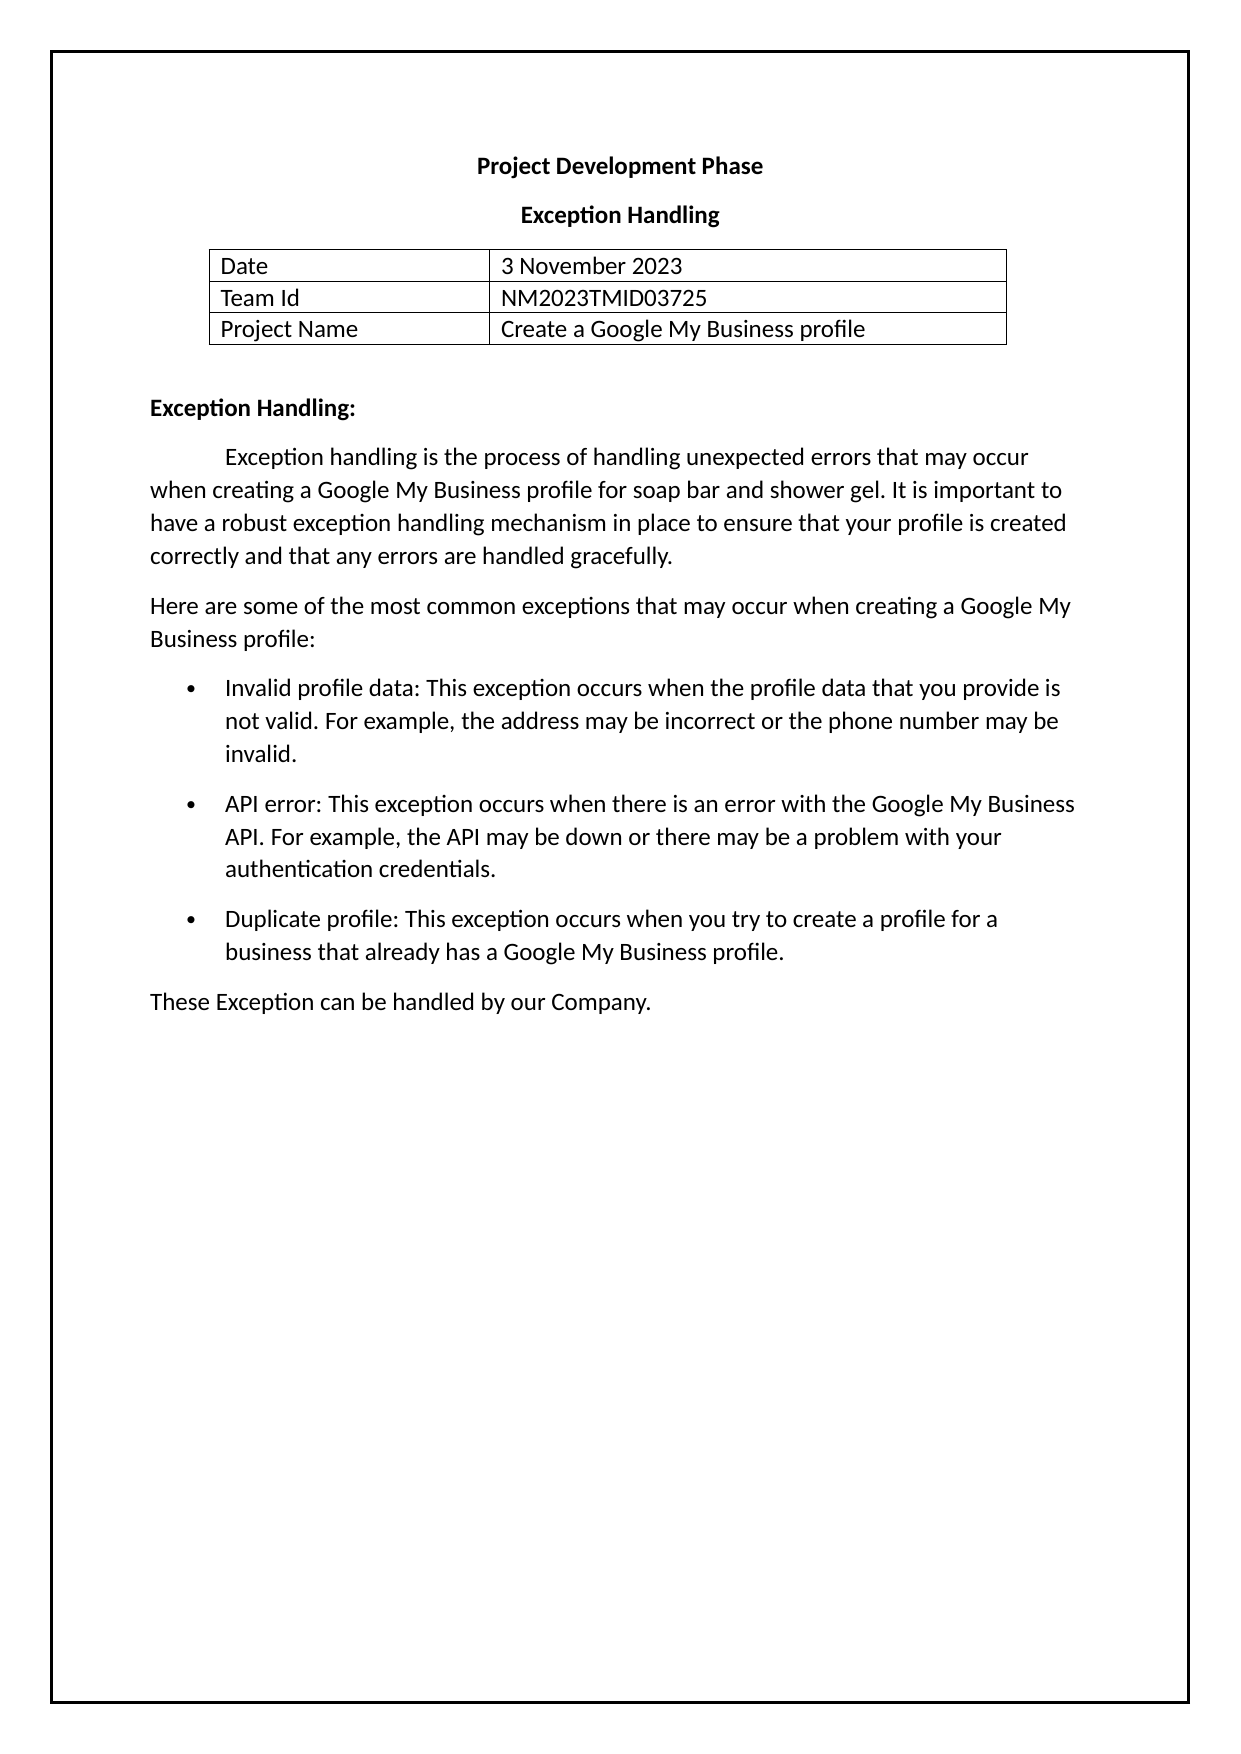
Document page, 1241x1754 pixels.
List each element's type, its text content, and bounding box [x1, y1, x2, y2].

list API error: This exception occurs when there is an error with the Google My Business API. For example, the API may be down or there may be a problem with your authentication credentials. [187, 788, 1090, 884]
text Exception Handling: [150, 392, 1090, 422]
text Here are some of the most common exceptions that may occur when creating a Google My Business profile: [150, 590, 1090, 653]
table_header Date [210, 250, 489, 281]
table_cell Project Name [210, 313, 489, 344]
list Invalid profile data: This exception occurs when the profile data that you provide is not valid. For example, the address may be incorrect or the phone number may be invalid. [187, 672, 1090, 769]
table_cell Team Id [210, 282, 489, 312]
text Project Development Phase [150, 150, 1090, 181]
table_cell NM2023TMID03725 [490, 282, 1006, 312]
text These Exception can be handled by our Company. [150, 986, 1090, 1016]
text Exception Handling [150, 199, 1090, 230]
text Exception handling is the process of handling unexpected errors that may occur when creating a Google My Business profile for soap bar and shower gel. It is important to have a robust exception handling mechanism in place to ensure that your profile is created correctly and that any errors are handled gracefully. [150, 441, 1090, 571]
table_cell [490, 313, 501, 344]
list Duplicate profile: This exception occurs when you try to create a profile for a business that already has a Google My Business profile. [187, 903, 1090, 967]
table_header 3 November 2023 [490, 250, 1006, 281]
table_cell [872, 313, 1006, 344]
